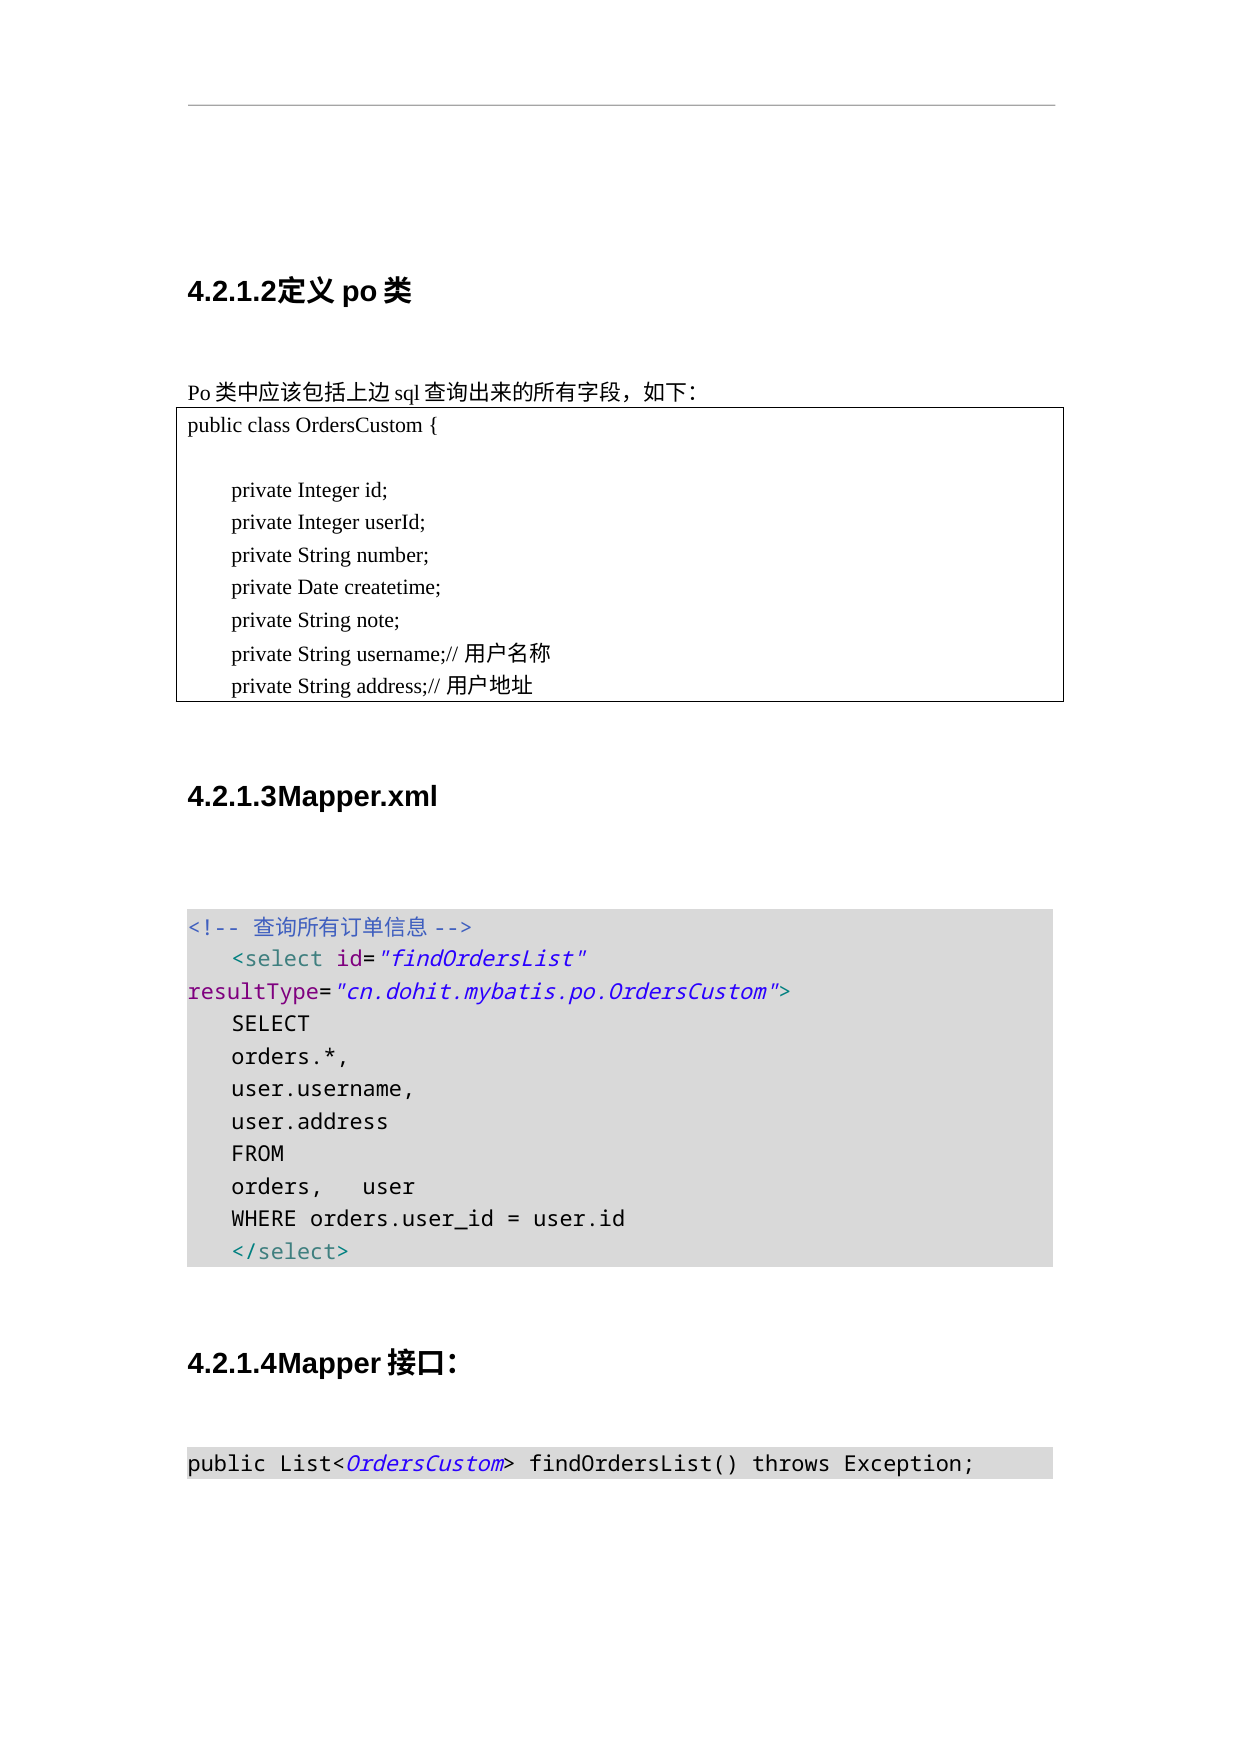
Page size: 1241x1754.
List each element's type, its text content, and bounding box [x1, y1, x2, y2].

text orders, user [187, 1169, 1053, 1202]
text FROM [187, 1137, 1053, 1169]
text user.address [187, 1104, 1053, 1137]
subtitle Mapper接口： [187, 1329, 1053, 1394]
subtitle Mapper.xml [187, 763, 1053, 828]
text public List<OrdersCustom> findOrdersList() throws Exception; [187, 1447, 1053, 1479]
subtitle 定义po类 [187, 256, 1053, 321]
text user.username, [187, 1072, 1053, 1104]
text <!-- 查询所有订单信息 --> [187, 909, 1053, 942]
text </select> [187, 1234, 1053, 1267]
text <select id="findOrdersList" resultType="cn.dohit.mybatis.po.OrdersCustom"> [187, 942, 1053, 1007]
text Po类中应该包括上边sql查询出来的所有字段，如下： [187, 374, 1053, 407]
text SELECT [187, 1007, 1053, 1039]
text WHERE orders.user_id = user.id [187, 1202, 1053, 1234]
text orders.*, [187, 1039, 1053, 1072]
table_header public class OrdersCustom { private Integer id; private Integer userId; private String number; private Date createtime; private String note; private String username;// 用户名称 private String address;// 用户地址 [177, 408, 1063, 701]
